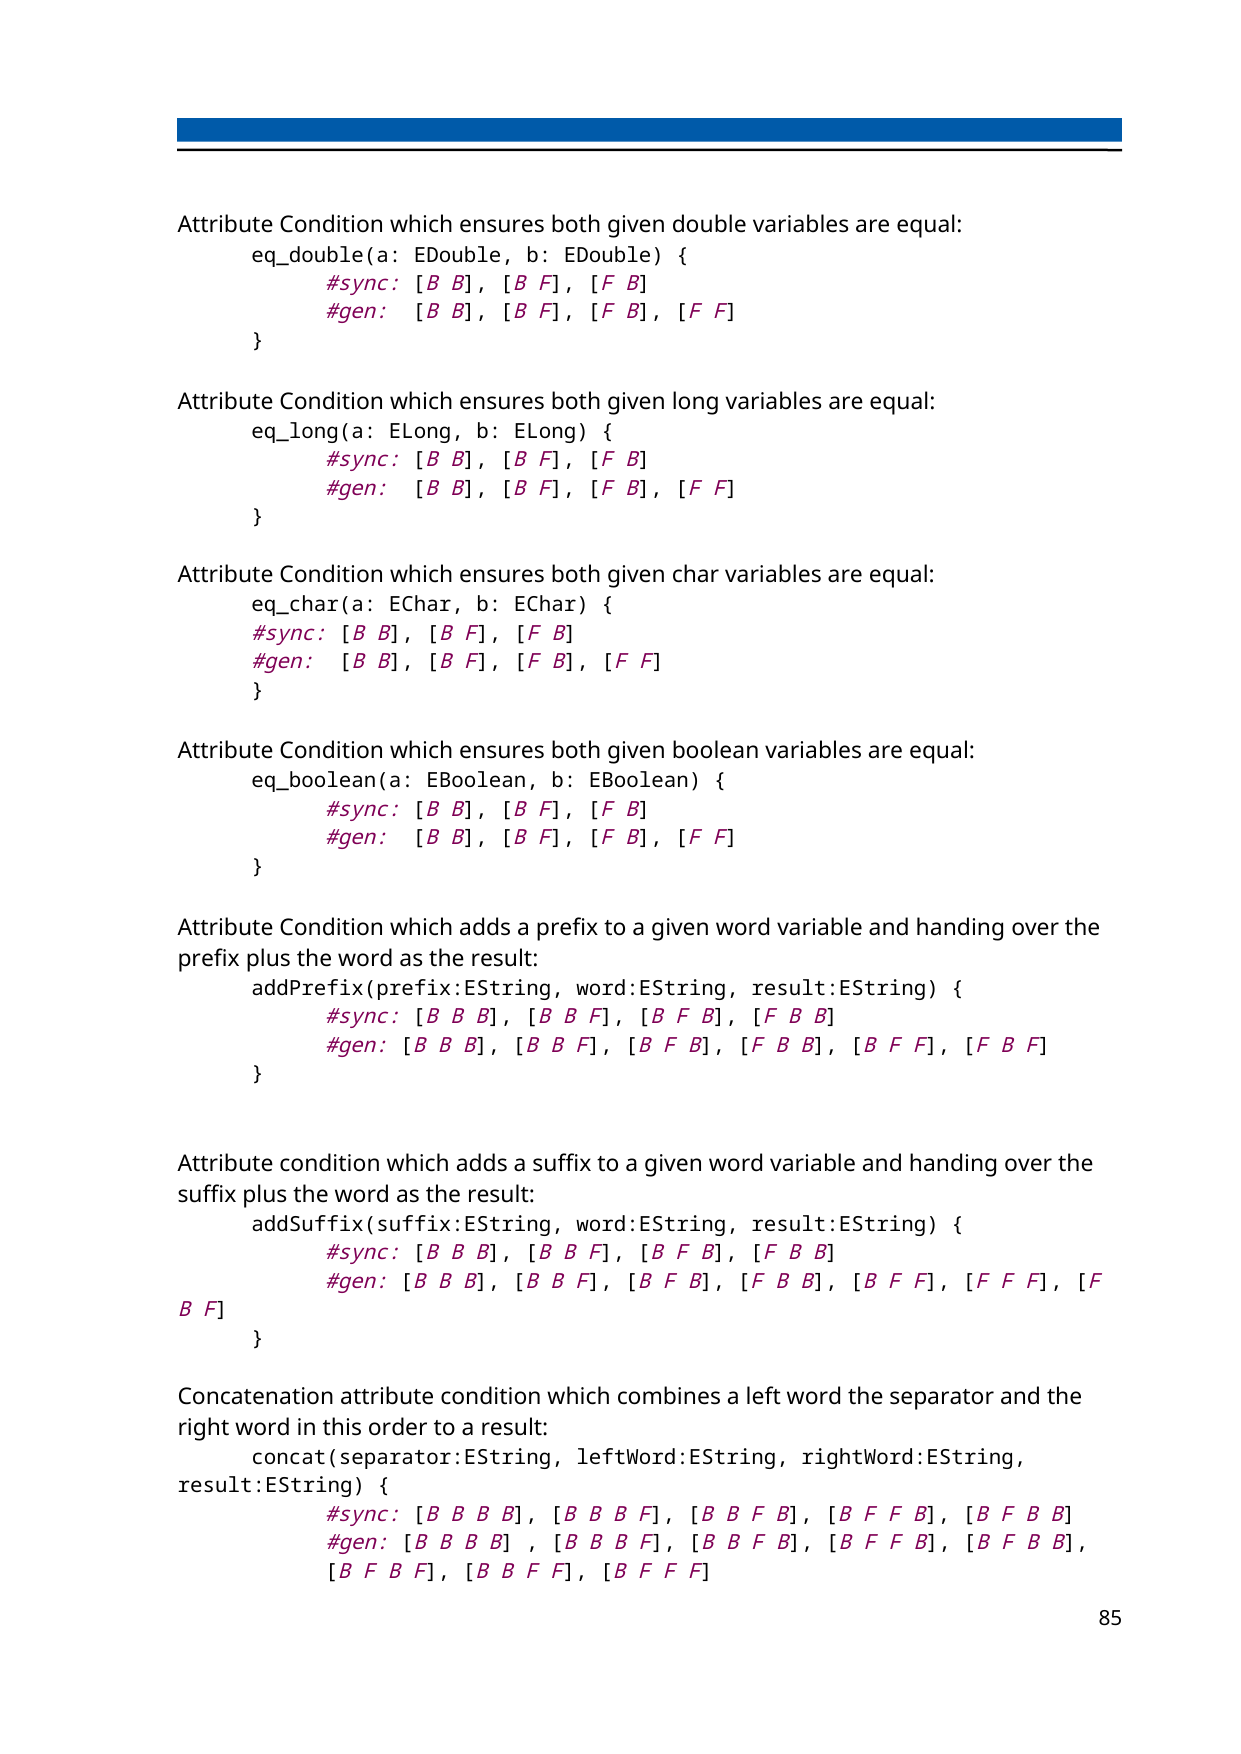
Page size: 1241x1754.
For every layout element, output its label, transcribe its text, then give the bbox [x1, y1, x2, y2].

text } [177, 851, 1122, 879]
text Attribute condition which adds a suffix to a given word variable and handing over the suffix plus the word as the result: [177, 1147, 1122, 1209]
text #sync: [B B B], [B B F], [B F B], [F B B] [177, 1237, 1122, 1266]
text Attribute Condition which ensures both given char variables are equal: [177, 558, 1122, 589]
text } [177, 501, 1122, 530]
text #gen: [B B B B] , [B B B F], [B B F B], [B F F B], [B F B B], [B F B F], [B B F F], [B F F F] [325, 1527, 1122, 1584]
text #sync: [B B], [B F], [F B] [177, 444, 1122, 473]
text #gen: [B B], [B F], [F B], [F F] [177, 473, 1122, 501]
text #gen: [B B], [B F], [F B], [F F] [177, 646, 1122, 675]
text #sync: [B B], [B F], [F B] [177, 618, 1122, 646]
text #gen: [B B B], [B B F], [B F B], [F B B], [B F F], [F F F], [F B F] [177, 1266, 1122, 1323]
text } [177, 1058, 1122, 1087]
text Attribute Condition which ensures both given boolean variables are equal: [177, 734, 1122, 766]
text #sync: [B B B B], [B B B F], [B B F B], [B F F B], [B F B B] [177, 1499, 1122, 1527]
text #gen: [B B], [B F], [F B], [F F] [177, 822, 1122, 851]
text eq_long(a: ELong, b: ELong) { [177, 416, 1122, 444]
text } [177, 675, 1122, 703]
text #sync: [B B B], [B B F], [B F B], [F B B] [177, 1002, 1122, 1030]
text } [177, 1323, 1122, 1351]
text Attribute Condition which ensures both given long variables are equal: [177, 385, 1122, 416]
text #gen: [B B], [B F], [F B], [F F] [177, 297, 1122, 325]
text } [177, 325, 1122, 353]
text eq_char(a: EChar, b: EChar) { [177, 589, 1122, 618]
text #sync: [B B], [B F], [F B] [177, 794, 1122, 822]
text concat(separator:EString, leftWord:EString, rightWord:EString, result:EString) { [177, 1442, 1122, 1499]
text addSuffix(suffix:EString, word:EString, result:EString) { [177, 1209, 1122, 1237]
text #sync: [B B], [B F], [F B] [177, 268, 1122, 297]
text eq_double(a: EDouble, b: EDouble) { [177, 240, 1122, 268]
text Attribute Condition which ensures both given double variables are equal: [177, 208, 1122, 240]
text Concatenation attribute condition which combines a left word the separator and the right word in this order to a result: [177, 1380, 1122, 1442]
text Attribute Condition which adds a prefix to a given word variable and handing over the prefix plus the word as the result: [177, 911, 1122, 973]
text #gen: [B B B], [B B F], [B F B], [F B B], [B F F], [F B F] [177, 1030, 1122, 1058]
text addPrefix(prefix:EString, word:EString, result:EString) { [177, 973, 1122, 1002]
text eq_boolean(a: EBoolean, b: EBoolean) { [177, 766, 1122, 794]
